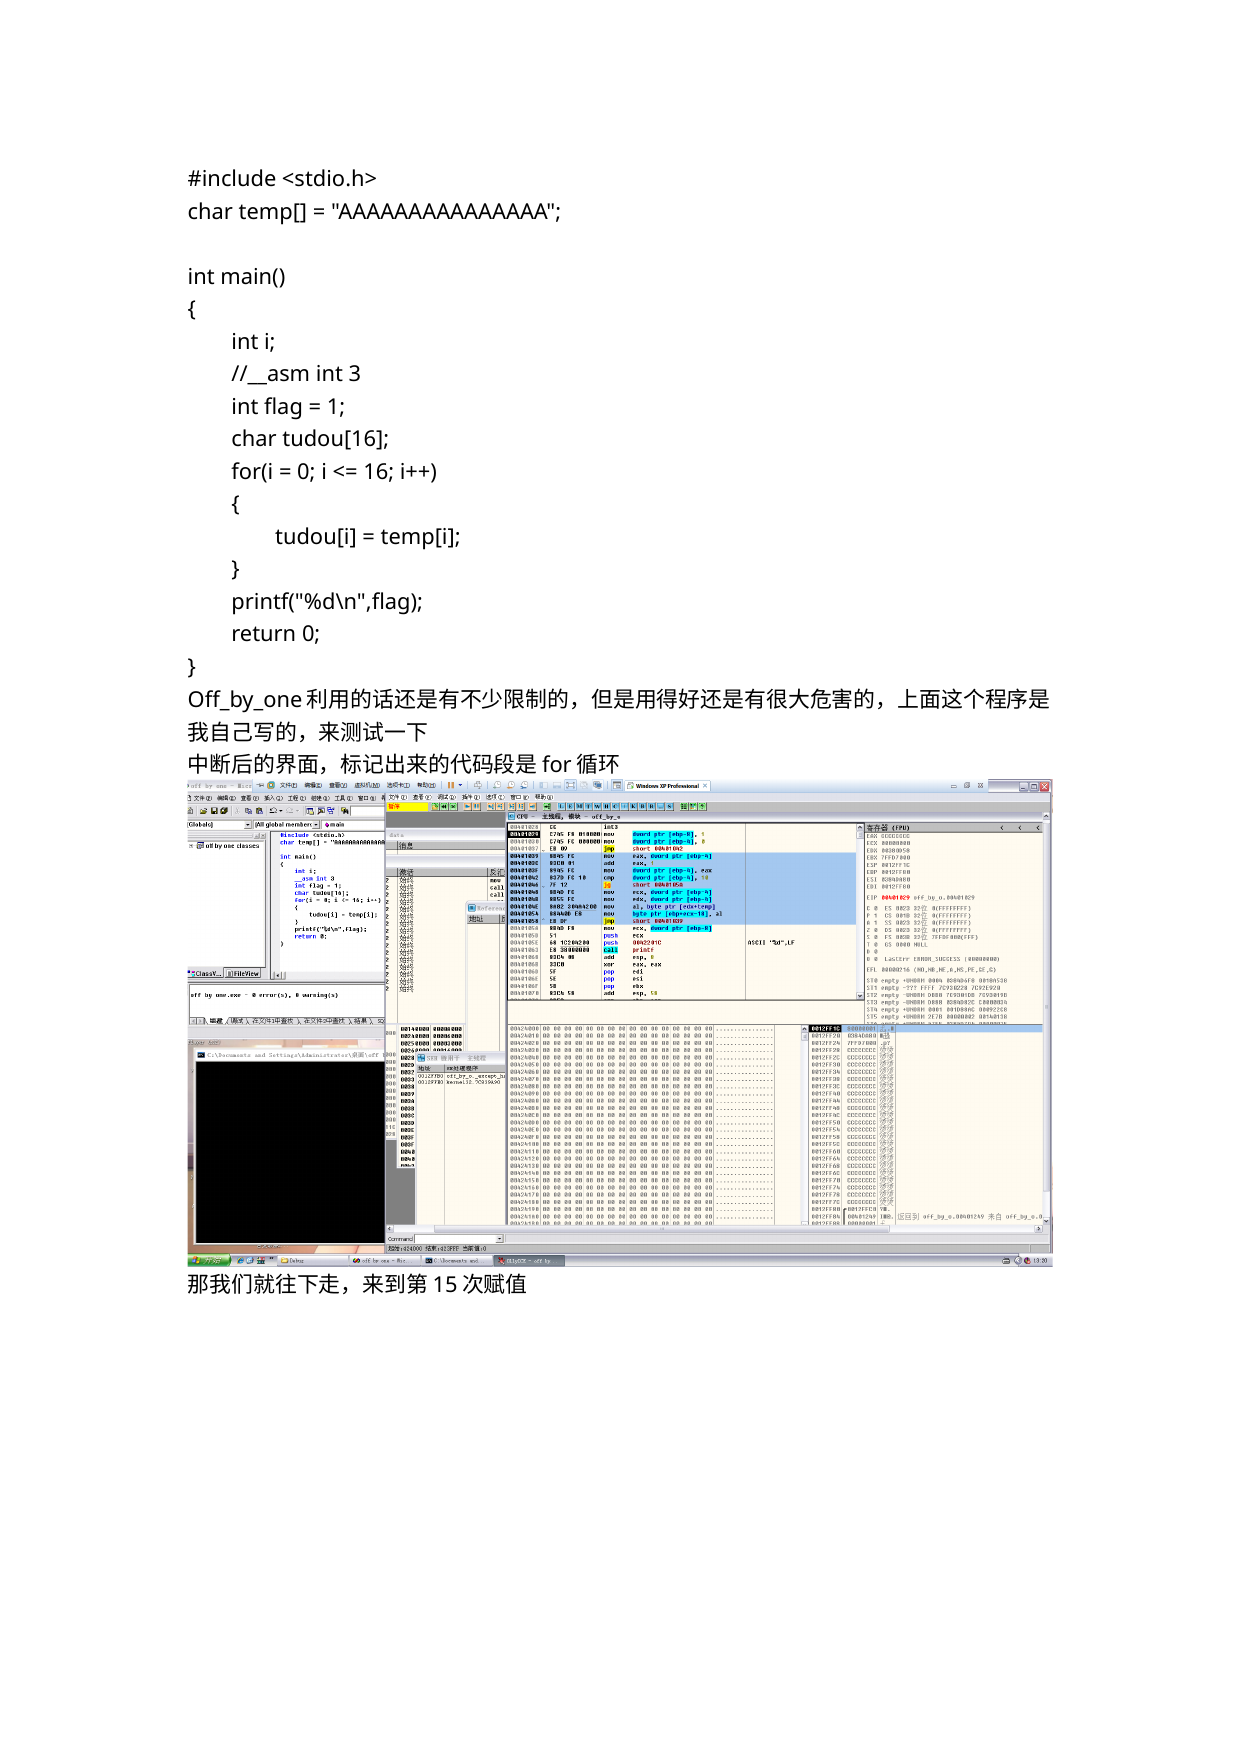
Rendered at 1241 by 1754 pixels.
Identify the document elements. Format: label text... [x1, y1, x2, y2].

text tudou[i] = temp[i]; [187, 519, 1053, 552]
text printf("%d\n",flag); [187, 584, 1053, 617]
text #include <stdio.h> [187, 162, 1053, 194]
text int main() [187, 259, 1053, 292]
text Off_by_one利用的话还是有不少限制的，但是用得好还是有很大危害的，上面这个程序是我自己写的，来测试一下 [187, 682, 1053, 747]
text //__asm int 3 [187, 357, 1053, 389]
text 那我们就往下走，来到第15次赋值 [187, 1267, 1053, 1299]
text { [187, 487, 1053, 519]
text { [187, 292, 1053, 324]
text } [187, 649, 1053, 682]
picture [187, 779, 1053, 1267]
text return 0; [187, 617, 1053, 649]
text } [187, 552, 1053, 584]
text char temp[] = "AAAAAAAAAAAAAAA"; [187, 194, 1053, 227]
text char tudou[16]; [187, 422, 1053, 454]
text int flag = 1; [187, 389, 1053, 422]
text int i; [187, 324, 1053, 357]
text 中断后的界面，标记出来的代码段是for循环 [187, 747, 1053, 779]
text for(i = 0; i <= 16; i++) [187, 454, 1053, 487]
